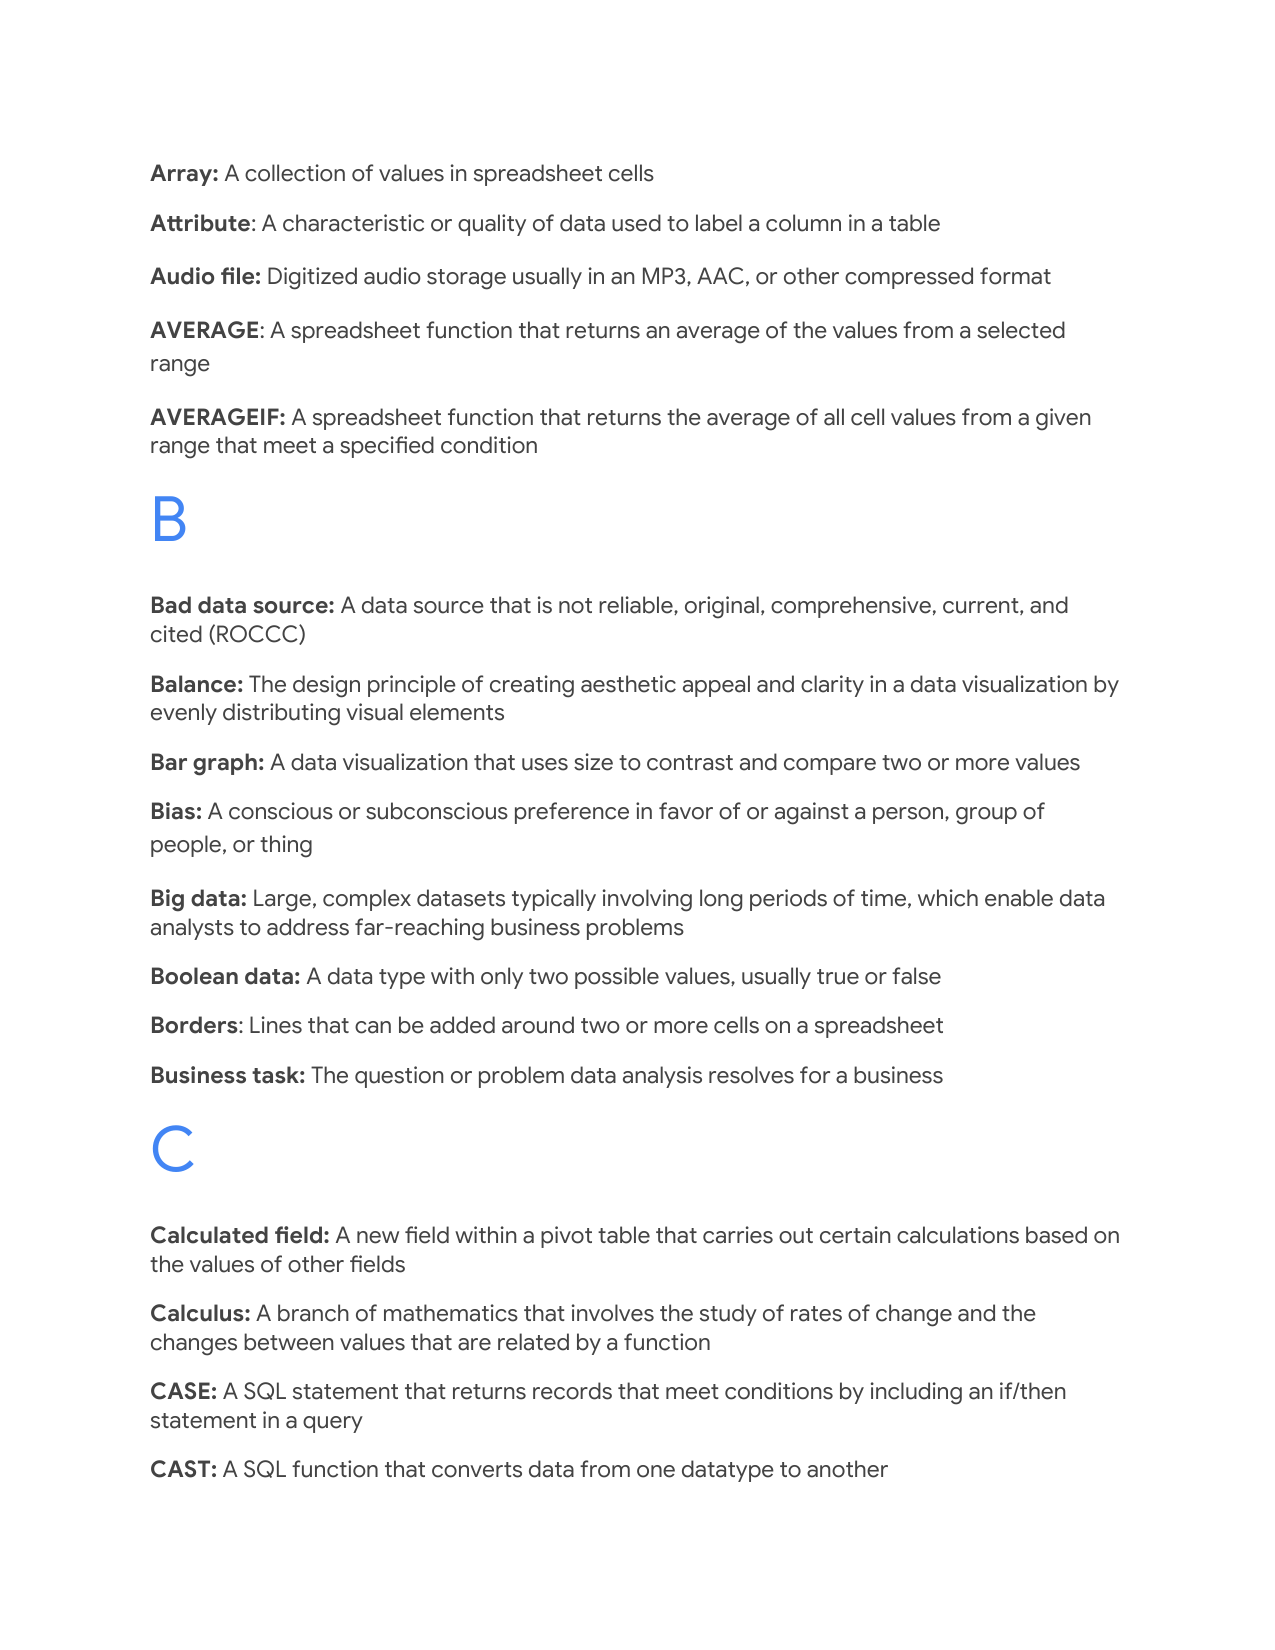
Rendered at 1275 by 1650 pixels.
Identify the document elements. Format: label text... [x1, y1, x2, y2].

text B [150, 481, 1125, 559]
text Bar graph: A data visualization that uses size to contrast and compare two or more values [150, 748, 1125, 777]
text CAST: A SQL function that converts data from one datatype to another [150, 1456, 1125, 1484]
text Business task: The question or problem data analysis resolves for a business [150, 1061, 1125, 1090]
text Attribute: A characteristic or quality of data used to label a column in a table [150, 209, 1125, 238]
text C [150, 1111, 1125, 1189]
text Bad data source: A data source that is not reliable, original, comprehensive, current, and cited (ROCCC) [150, 592, 1125, 649]
text CASE: A SQL statement that returns records that meet conditions by including an if/then statement in a query [150, 1378, 1125, 1435]
text Big data: Large, complex datasets typically involving long periods of time, which enable data analysts to address far-reaching business problems [150, 884, 1125, 942]
text AVERAGE: A spreadsheet function that returns an average of the values from a selected range [150, 316, 1125, 378]
text Bias: A conscious or subconscious preference in favor of or against a person, group of people, or thing [150, 798, 1125, 859]
text Balance: The design principle of creating aesthetic appeal and clarity in a data visualization by evenly distributing visual elements [150, 670, 1125, 727]
text Boolean data: A data type with only two possible values, usually true or false [150, 962, 1125, 991]
text Audio file: Digitized audio storage usually in an MP3, AAC, or other compressed format [150, 263, 1125, 291]
text Calculus: A branch of mathematics that involves the study of rates of change and the changes between values that are related by a function [150, 1299, 1125, 1357]
text Calculated field: A new field within a pivot table that carries out certain calculations based on the values of other fields [150, 1221, 1125, 1279]
text Array: A collection of values in spreadsheet cells [150, 159, 1125, 188]
text AVERAGEIF: A spreadsheet function that returns the average of all cell values from a given range that meet a specified condition [150, 403, 1125, 460]
text Borders: Lines that can be added around two or more cells on a spreadsheet [150, 1012, 1125, 1041]
